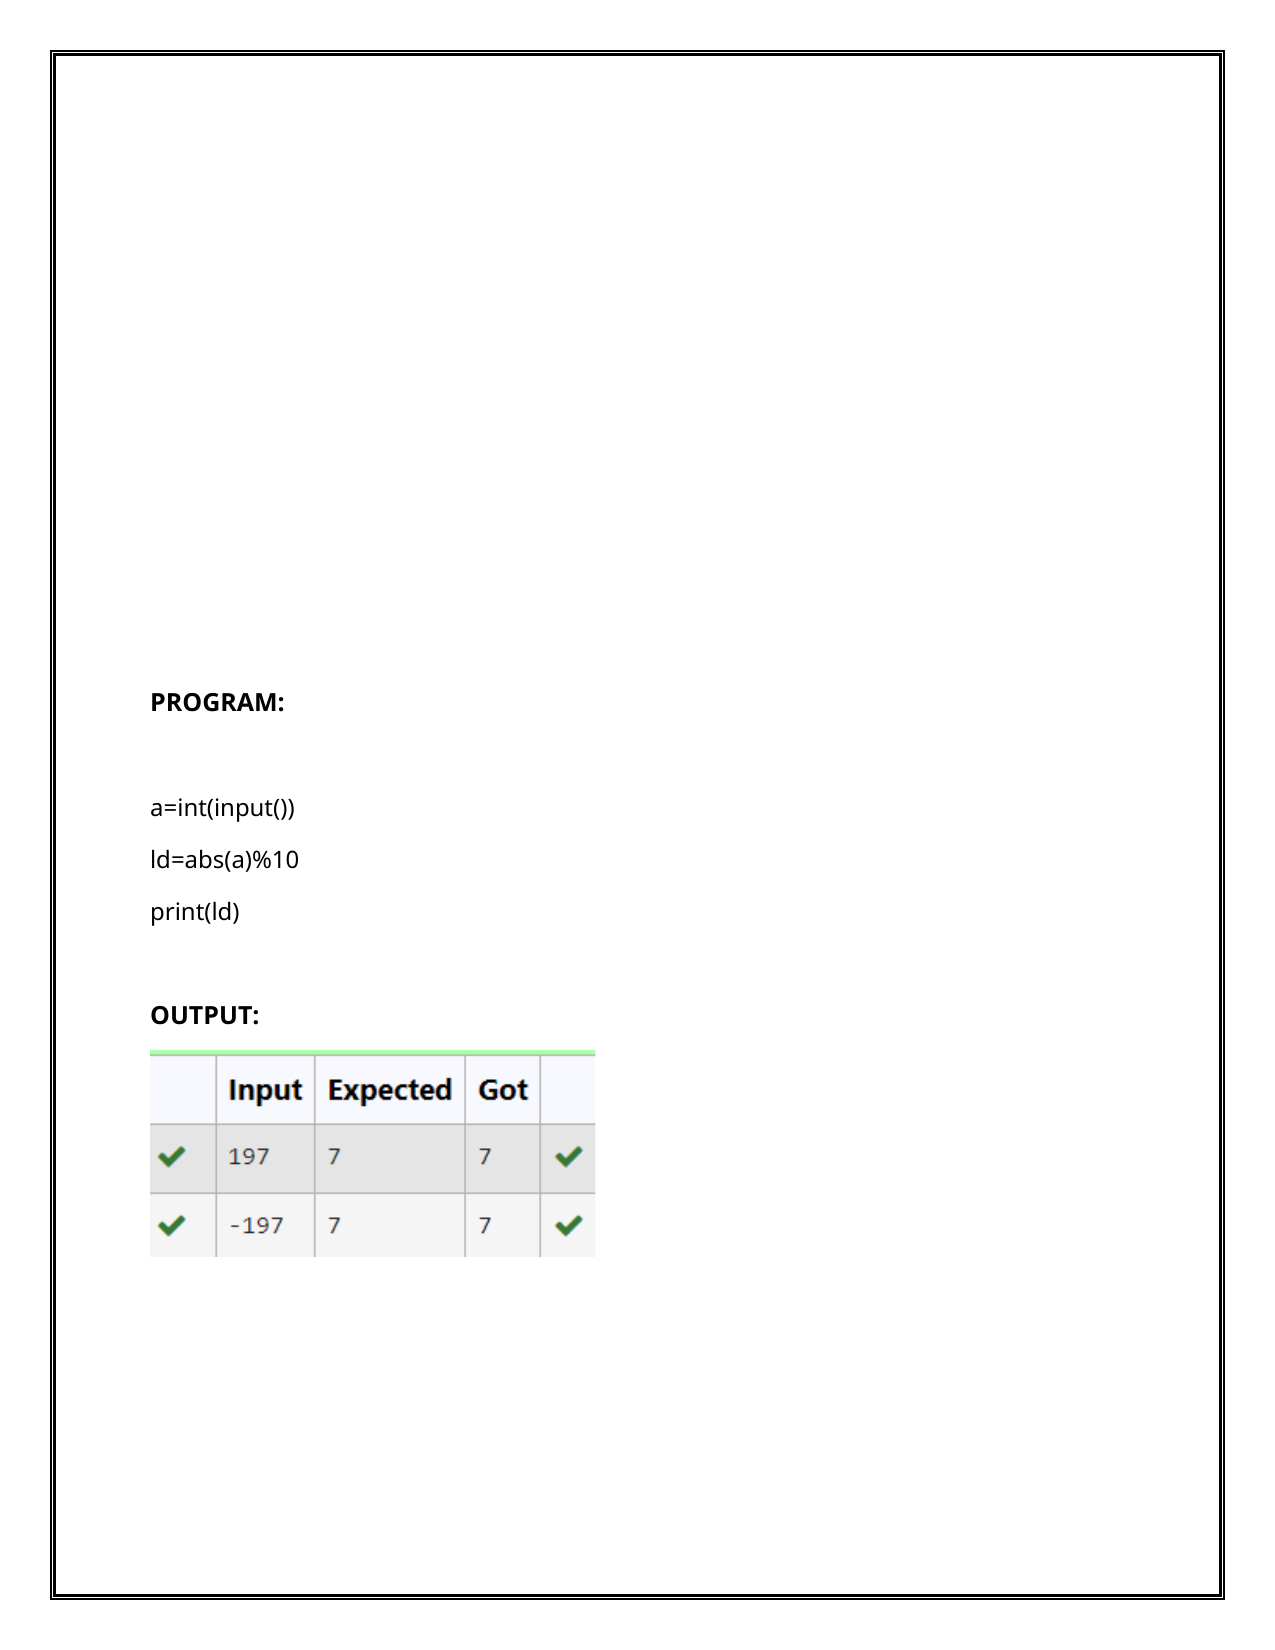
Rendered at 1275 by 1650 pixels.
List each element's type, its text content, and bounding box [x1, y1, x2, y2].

picture [150, 1050, 596, 1257]
text OUTPUT: [150, 997, 1125, 1031]
text a=int(input()) [150, 791, 1125, 824]
text print(ld) [150, 895, 1125, 928]
text PROGRAM: [150, 684, 1125, 718]
text ld=abs(a)%10 [150, 843, 1125, 876]
